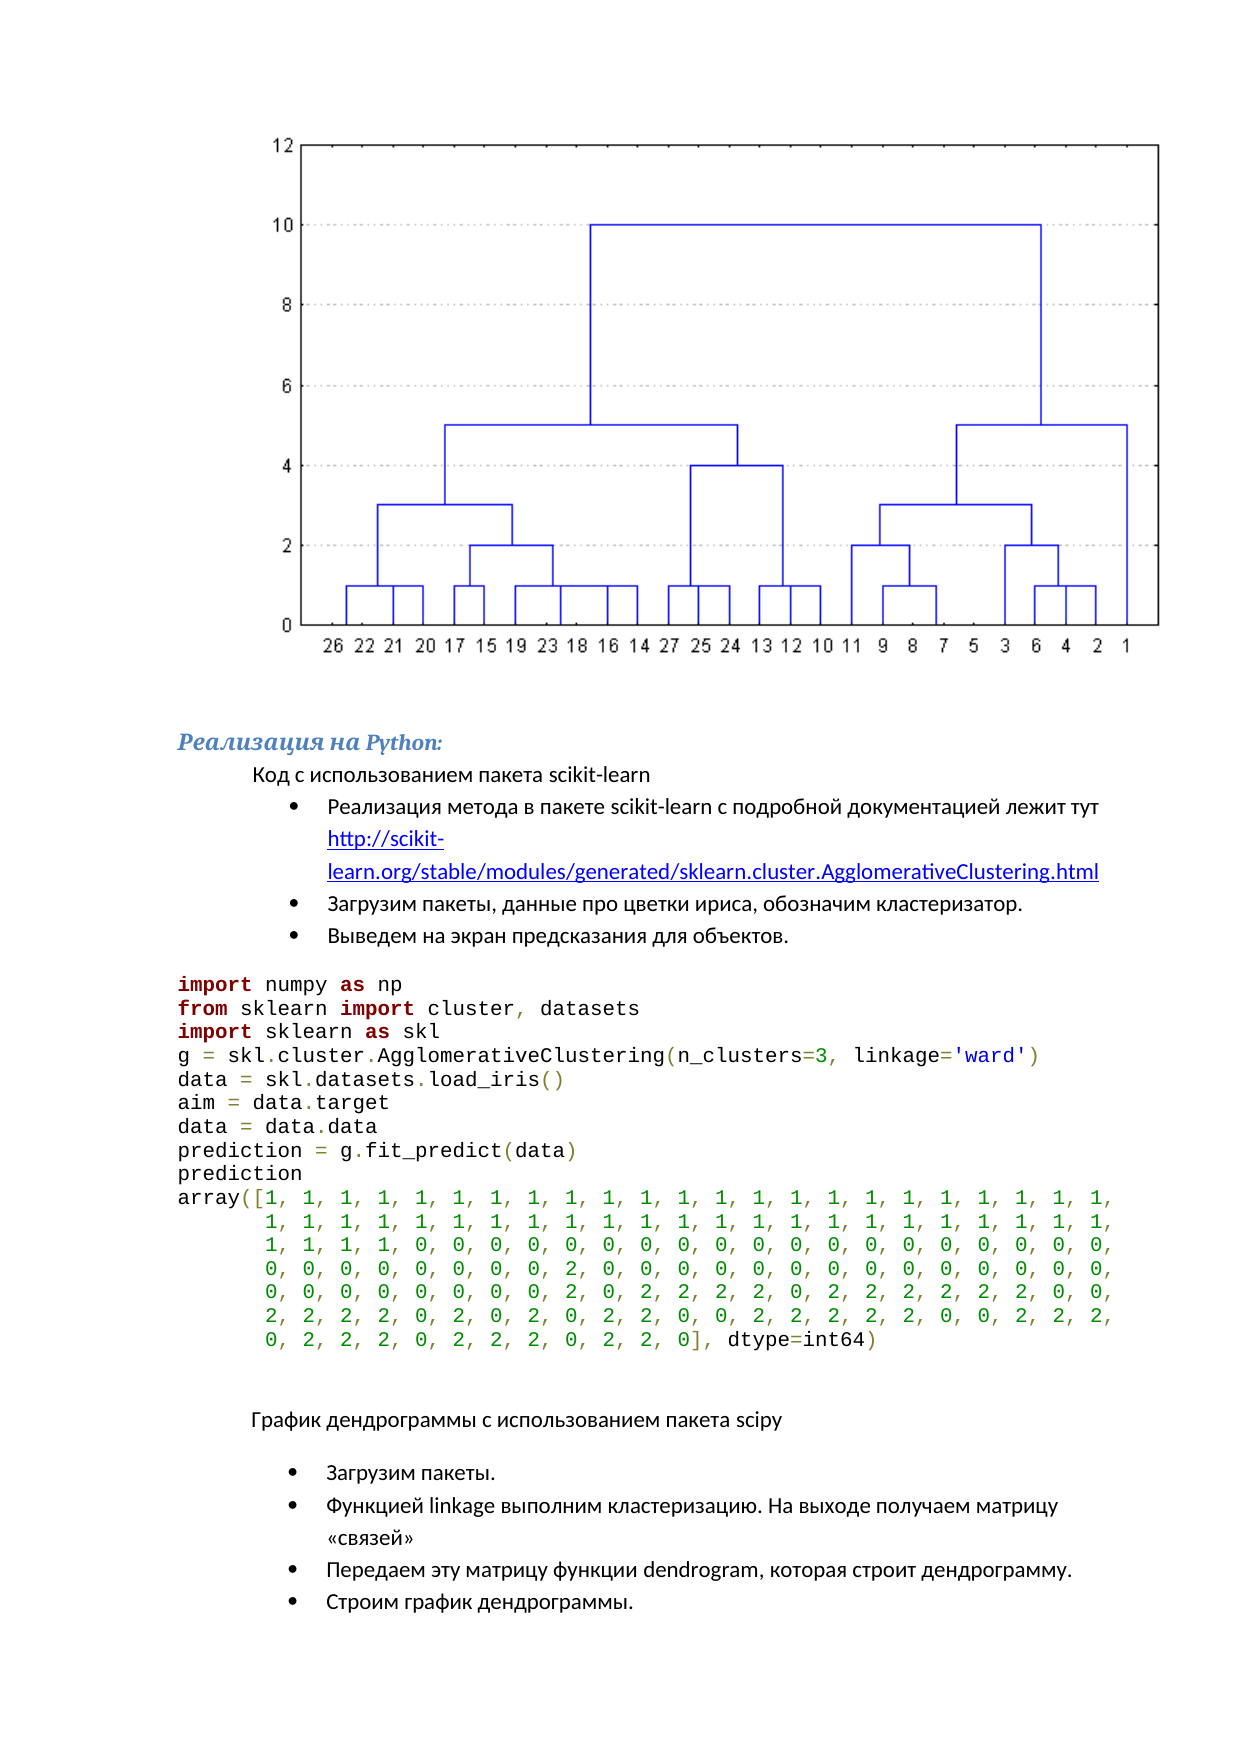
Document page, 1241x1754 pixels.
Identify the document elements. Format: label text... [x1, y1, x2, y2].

text 0, 0, 0, 0, 0, 0, 0, 0, 2, 0, 0, 0, 0, 0, 0, 0, 0, 0, 0, 0, 0, 0, 0, [177, 1258, 1152, 1282]
text aim = data.target [177, 1092, 1152, 1116]
picture [252, 118, 1185, 673]
list Выведем на экран предсказания для объектов. [290, 921, 1152, 949]
list Код с использованием пакета scikit-learn [252, 760, 1152, 788]
list Реализация метода в пакете scikit-learn с подробной документацией лежит тут http://scikit-learn.org/stable/modules/generated/sklearn.cluster.AgglomerativeClustering.html [290, 792, 1152, 885]
text data = data.data [177, 1116, 1152, 1140]
text prediction [177, 1163, 1152, 1187]
text 0, 2, 2, 2, 0, 2, 2, 2, 0, 2, 2, 0], dtype=int64) [177, 1329, 1152, 1352]
text from sklearn import cluster, datasets [177, 998, 1152, 1021]
list Строим график дендрограммы. [288, 1587, 1152, 1615]
list Передаем эту матрицу функции dendrogram, которая строит дендрограмму. [288, 1555, 1152, 1583]
text import numpy as np [177, 974, 1152, 998]
text График дендрограммы с использованием пакета scipy [177, 1406, 1152, 1433]
text g = skl.cluster.AgglomerativeClustering(n_clusters=3, linkage='ward') [177, 1045, 1152, 1069]
text 2, 2, 2, 2, 0, 2, 0, 2, 0, 2, 2, 0, 0, 2, 2, 2, 2, 2, 0, 0, 2, 2, 2, [177, 1305, 1152, 1329]
list Загрузим пакеты. [288, 1458, 1152, 1487]
text import sklearn as skl [177, 1021, 1152, 1045]
text 1, 1, 1, 1, 0, 0, 0, 0, 0, 0, 0, 0, 0, 0, 0, 0, 0, 0, 0, 0, 0, 0, 0, [177, 1234, 1152, 1258]
text 1, 1, 1, 1, 1, 1, 1, 1, 1, 1, 1, 1, 1, 1, 1, 1, 1, 1, 1, 1, 1, 1, 1, [177, 1211, 1152, 1234]
text prediction = g.fit_predict(data) [177, 1140, 1152, 1163]
text data = skl.datasets.load_iris() [177, 1069, 1152, 1092]
list Функцией linkage выполним кластеризацию. На выходе получаем матрицу «связей» [288, 1491, 1152, 1551]
subtitle Реализация на Python: [177, 730, 1152, 756]
text array([1, 1, 1, 1, 1, 1, 1, 1, 1, 1, 1, 1, 1, 1, 1, 1, 1, 1, 1, 1, 1, 1, 1, [177, 1187, 1152, 1211]
list Загрузим пакеты, данные про цветки ириса, обозначим кластеризатор. [290, 889, 1152, 917]
text 0, 0, 0, 0, 0, 0, 0, 0, 2, 0, 2, 2, 2, 2, 0, 2, 2, 2, 2, 2, 2, 0, 0, [177, 1282, 1152, 1305]
